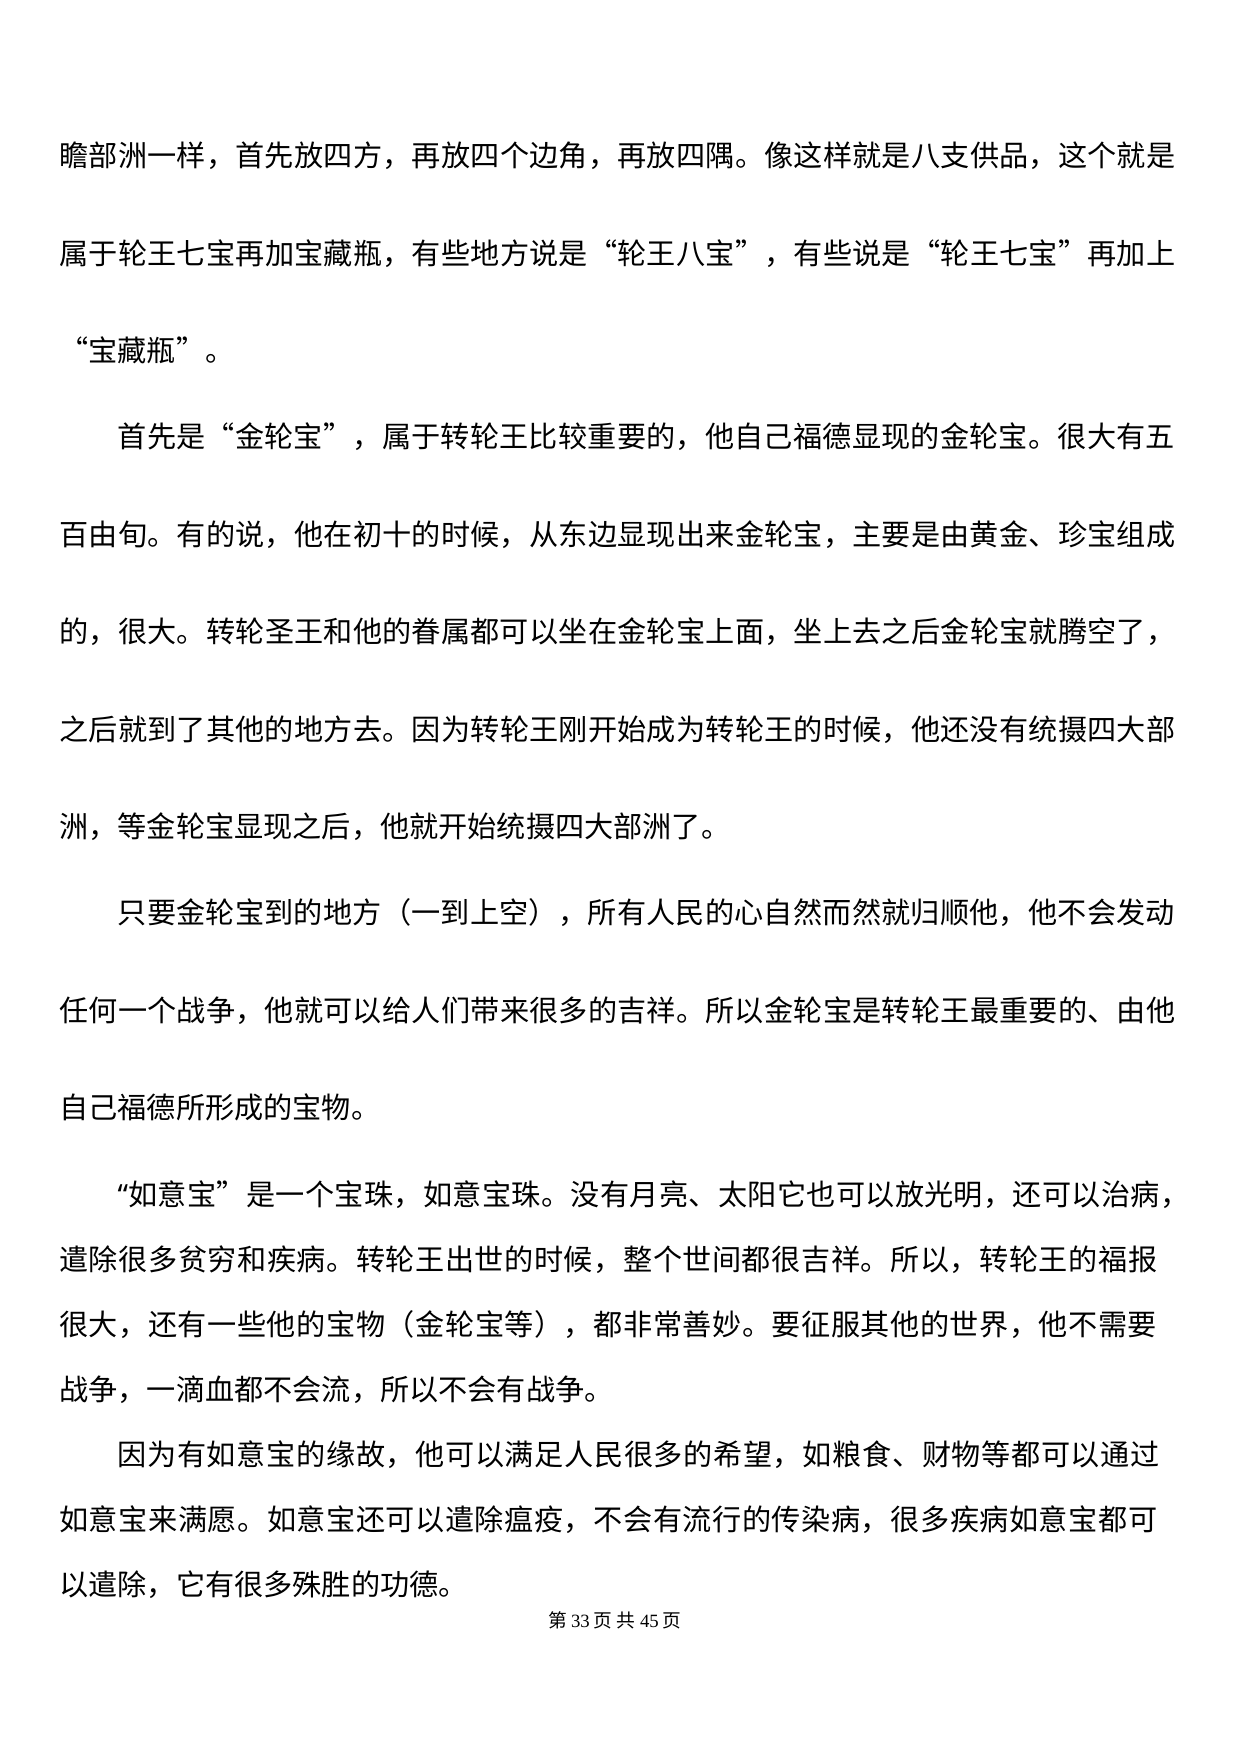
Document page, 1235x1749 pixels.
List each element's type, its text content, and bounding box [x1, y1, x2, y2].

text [59, 121, 1175, 381]
text “如意宝”是一个宝珠，如意宝珠。没有月亮、太阳它也可以放光明，还可以治病，遣除很多贫穷和疾病。转轮王出世的时候，整个世间都很吉祥。所以，转轮王的福报很大，还有一些他的宝物（金轮宝等），都非常善妙。要征服其他的世界，他不需要战争，一滴血都不会流，所以不会有战争。 [59, 1160, 1161, 1420]
text 只要金轮宝到的地方（一到上空），所有人民的心自然而然就归顺他，他不会发动任何一个战争，他就可以给人们带来很多的吉祥。所以金轮宝是转轮王最重要的、由他自己福德所形成的宝物。 [59, 879, 1175, 1139]
text 首先是“金轮宝”，属于转轮王比较重要的，他自己福德显现的金轮宝。很大有五百由旬。有的说，他在初十的时候，从东边显现出来金轮宝，主要是由黄金、珍宝组成的，很大。转轮圣王和他的眷属都可以坐在金轮宝上面，坐上去之后金轮宝就腾空了，之后就到了其他的地方去。因为转轮王刚开始成为转轮王的时候，他还没有统摄四大部洲，等金轮宝显现之后，他就开始统摄四大部洲了。 [59, 402, 1175, 857]
text 因为有如意宝的缘故，他可以满足人民很多的希望，如粮食、财物等都可以通过如意宝来满愿。如意宝还可以遣除瘟疫，不会有流行的传染病，很多疾病如意宝都可以遣除，它有很多殊胜的功德。 [59, 1420, 1161, 1615]
